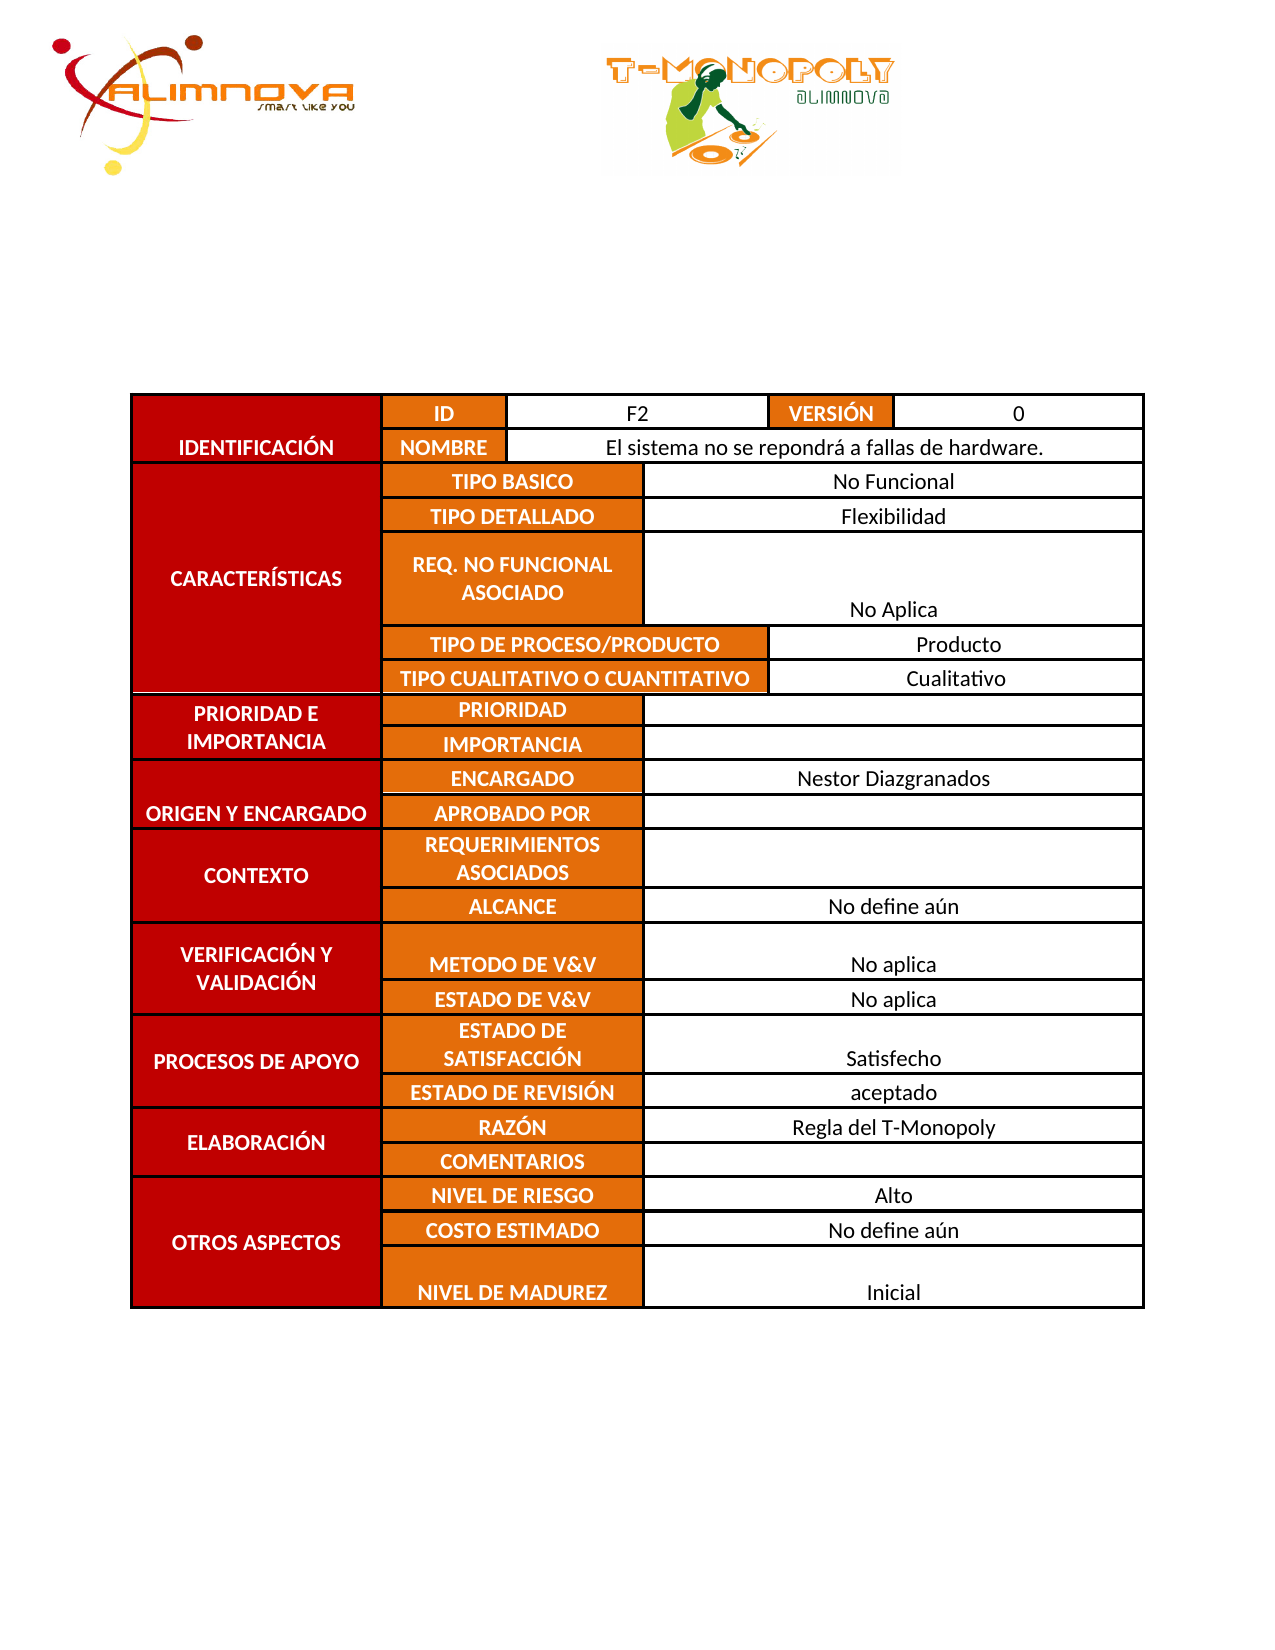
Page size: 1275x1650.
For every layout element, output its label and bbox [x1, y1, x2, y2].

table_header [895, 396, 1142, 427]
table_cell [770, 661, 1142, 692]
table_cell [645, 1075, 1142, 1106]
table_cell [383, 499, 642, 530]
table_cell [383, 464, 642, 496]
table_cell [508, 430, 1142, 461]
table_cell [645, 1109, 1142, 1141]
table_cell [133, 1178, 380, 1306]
picture [48, 33, 356, 177]
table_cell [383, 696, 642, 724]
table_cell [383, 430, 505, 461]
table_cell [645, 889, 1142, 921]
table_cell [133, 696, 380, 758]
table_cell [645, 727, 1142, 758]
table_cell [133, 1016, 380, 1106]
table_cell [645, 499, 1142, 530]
picture [601, 43, 902, 176]
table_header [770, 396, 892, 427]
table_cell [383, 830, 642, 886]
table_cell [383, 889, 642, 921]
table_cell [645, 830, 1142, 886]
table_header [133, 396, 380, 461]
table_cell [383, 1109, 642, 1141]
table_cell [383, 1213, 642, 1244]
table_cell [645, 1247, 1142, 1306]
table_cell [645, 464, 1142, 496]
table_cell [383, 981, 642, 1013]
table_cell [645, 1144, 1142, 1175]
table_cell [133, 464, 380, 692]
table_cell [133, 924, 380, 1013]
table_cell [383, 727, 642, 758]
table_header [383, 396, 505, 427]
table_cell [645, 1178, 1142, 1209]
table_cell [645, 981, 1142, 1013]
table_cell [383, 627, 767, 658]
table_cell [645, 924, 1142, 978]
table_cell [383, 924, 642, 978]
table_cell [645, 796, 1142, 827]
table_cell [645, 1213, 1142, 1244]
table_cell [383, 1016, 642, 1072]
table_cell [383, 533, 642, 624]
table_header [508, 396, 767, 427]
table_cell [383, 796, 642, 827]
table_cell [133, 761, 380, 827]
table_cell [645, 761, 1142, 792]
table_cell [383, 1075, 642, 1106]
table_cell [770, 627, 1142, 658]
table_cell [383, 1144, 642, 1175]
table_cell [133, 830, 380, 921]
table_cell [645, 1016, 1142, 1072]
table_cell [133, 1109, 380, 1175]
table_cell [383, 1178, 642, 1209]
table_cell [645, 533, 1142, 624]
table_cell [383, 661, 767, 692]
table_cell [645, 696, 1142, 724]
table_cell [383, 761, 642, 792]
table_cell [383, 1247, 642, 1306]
